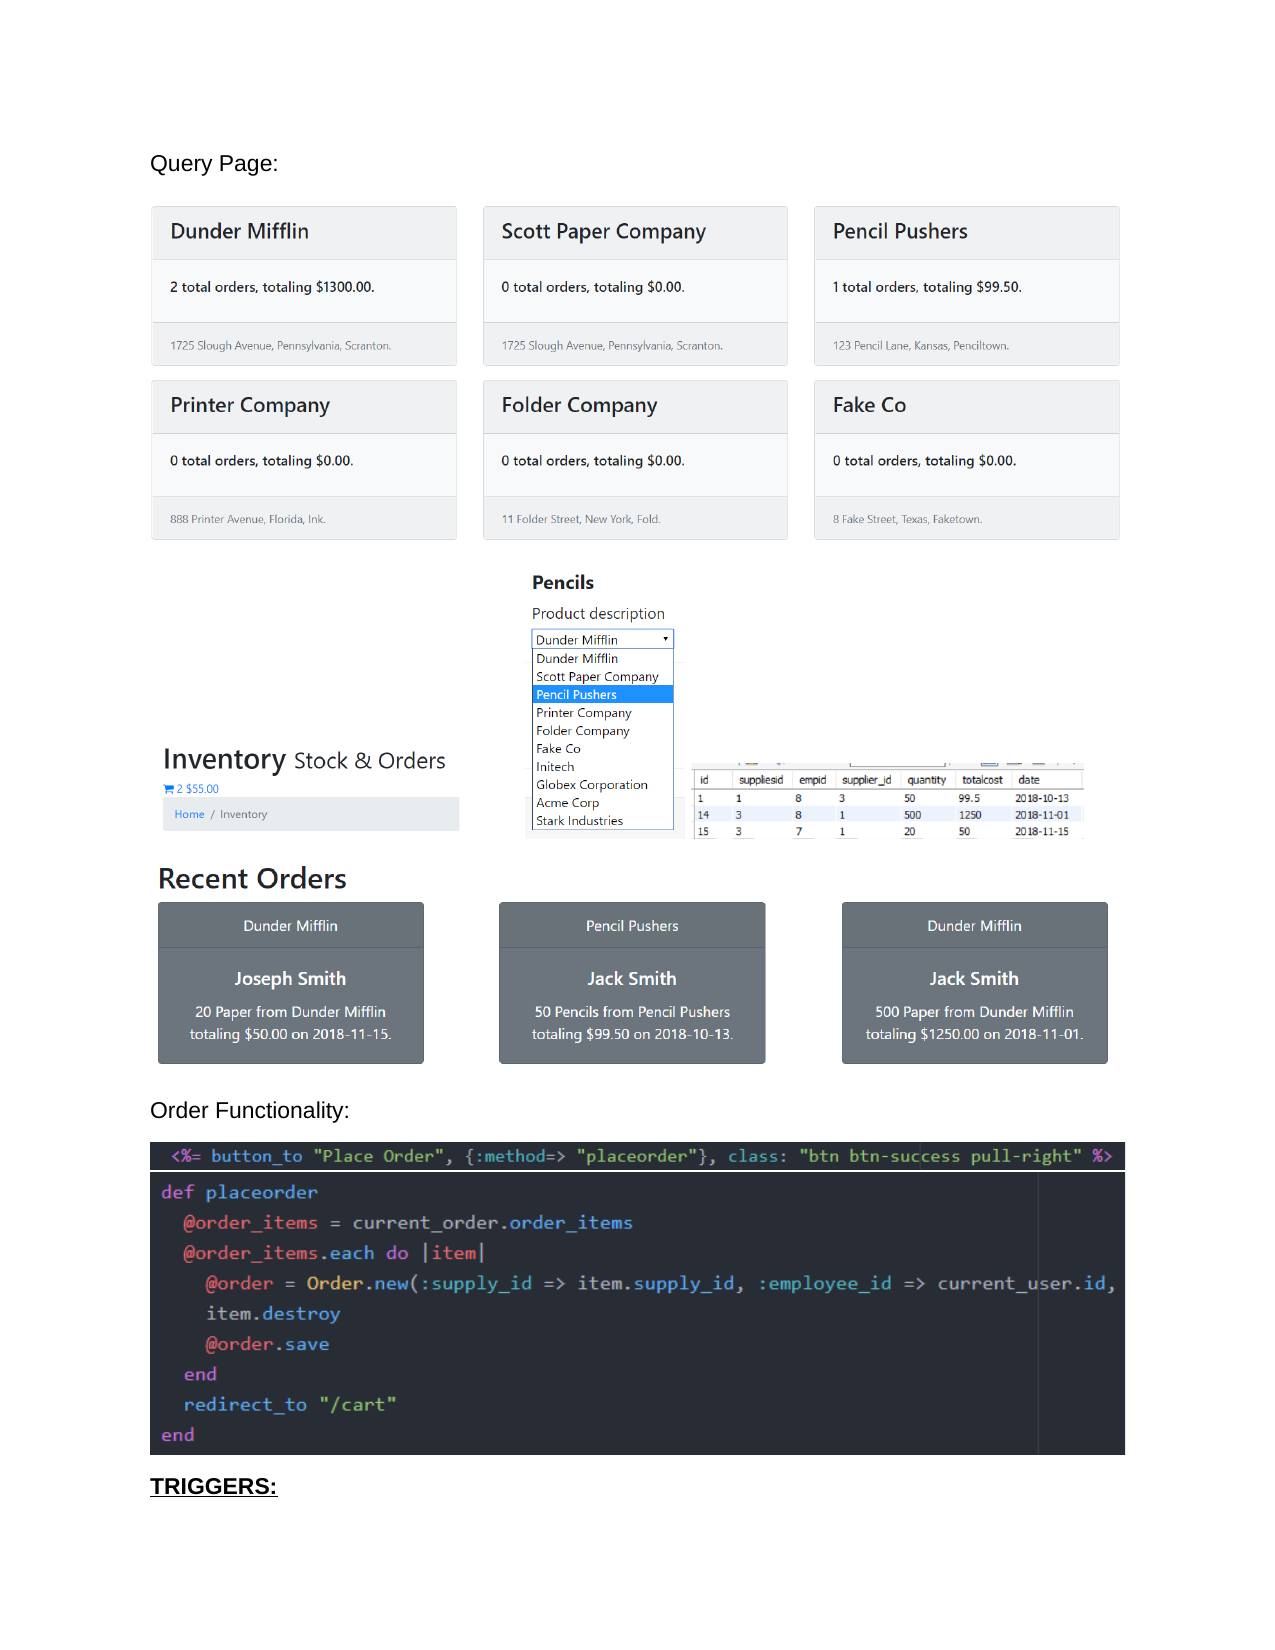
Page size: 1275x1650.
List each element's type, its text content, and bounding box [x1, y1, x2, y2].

picture [150, 1142, 1125, 1170]
text TRIGGERS: [150, 1473, 1125, 1500]
text Order Functionality: [150, 1097, 1125, 1124]
picture [525, 565, 685, 839]
picture [150, 195, 1125, 547]
text Query Page: [150, 150, 1125, 176]
picture [150, 857, 1125, 1079]
picture [150, 1172, 1125, 1455]
picture [150, 741, 460, 839]
picture [691, 763, 1084, 839]
